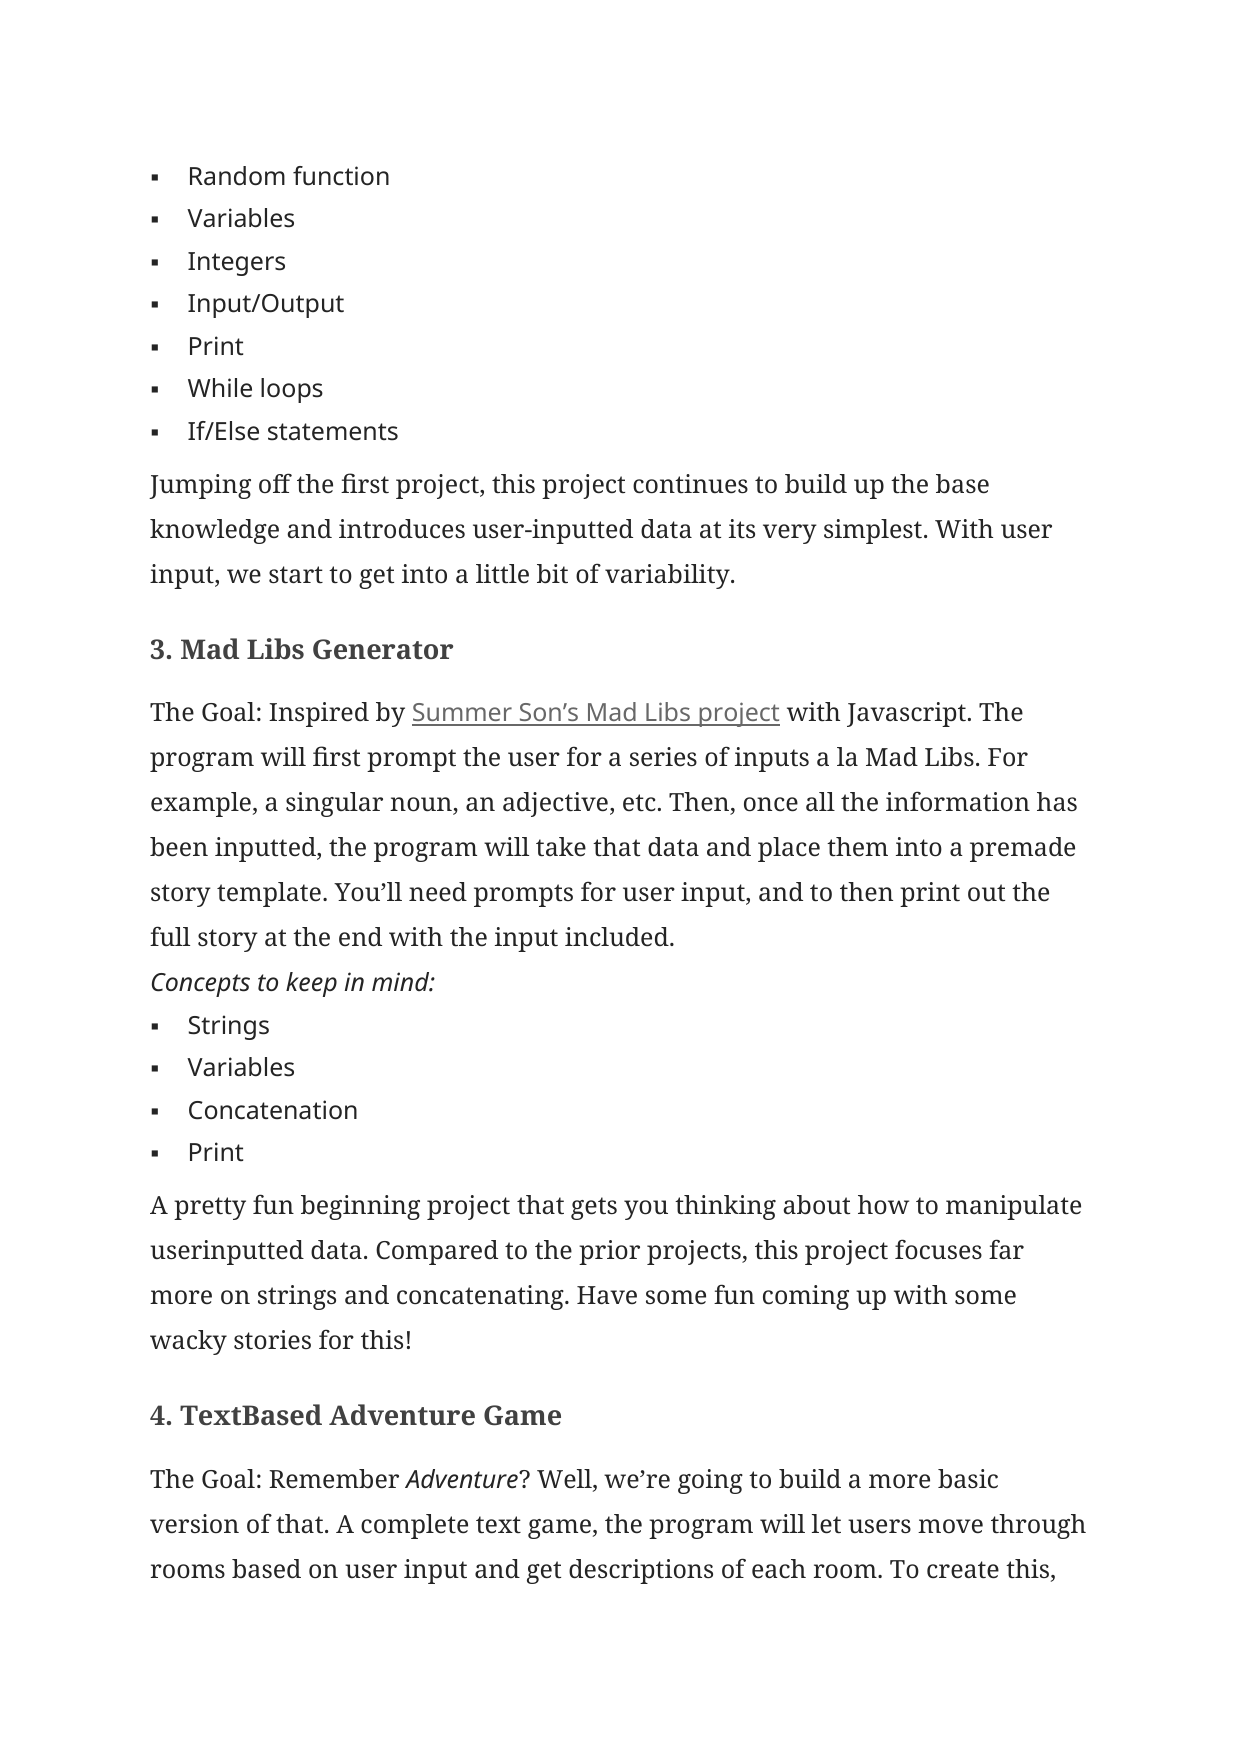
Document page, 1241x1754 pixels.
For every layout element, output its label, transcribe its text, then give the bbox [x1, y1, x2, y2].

list Input/Output [150, 277, 1090, 320]
text 4. TextBased Adventure Game [150, 1397, 1090, 1434]
list If/Else statements [150, 405, 1090, 447]
text A pretty fun beginning project that gets you thinking about how to manipulate userinputted data. Compared to the prior projects, this project focuses far more on strings and concatenating. Have some fun coming up with some wacky stories for this! [150, 1177, 1090, 1357]
text Concepts to keep in mind: [150, 954, 1090, 999]
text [150, 1450, 1090, 1585]
list Strings [150, 999, 1090, 1041]
list While loops [150, 362, 1090, 405]
list Concatenation [150, 1084, 1090, 1126]
list Random function [150, 150, 1090, 192]
list Print [150, 1126, 1090, 1169]
text Jumping off the first project, this project continues to build up the base knowledge and introduces user-inputted data at its very simplest. With user input, we start to get into a little bit of variability. [150, 455, 1090, 590]
text 3. Mad Libs Generator [150, 630, 1090, 667]
list Integers [150, 235, 1090, 277]
text The Goal: Inspired by Summer Son’s Mad Libs project with Javascript. The program will first prompt the user for a series of inputs a la Mad Libs. For example, a singular noun, an adjective, etc. Then, once all the information has been inputted, the program will take that data and place them into a premade story template. You’ll need prompts for user input, and to then print out the full story at the end with the input included. [150, 684, 1090, 954]
list Variables [150, 192, 1090, 235]
list Print [150, 320, 1090, 362]
list Variables [150, 1041, 1090, 1084]
